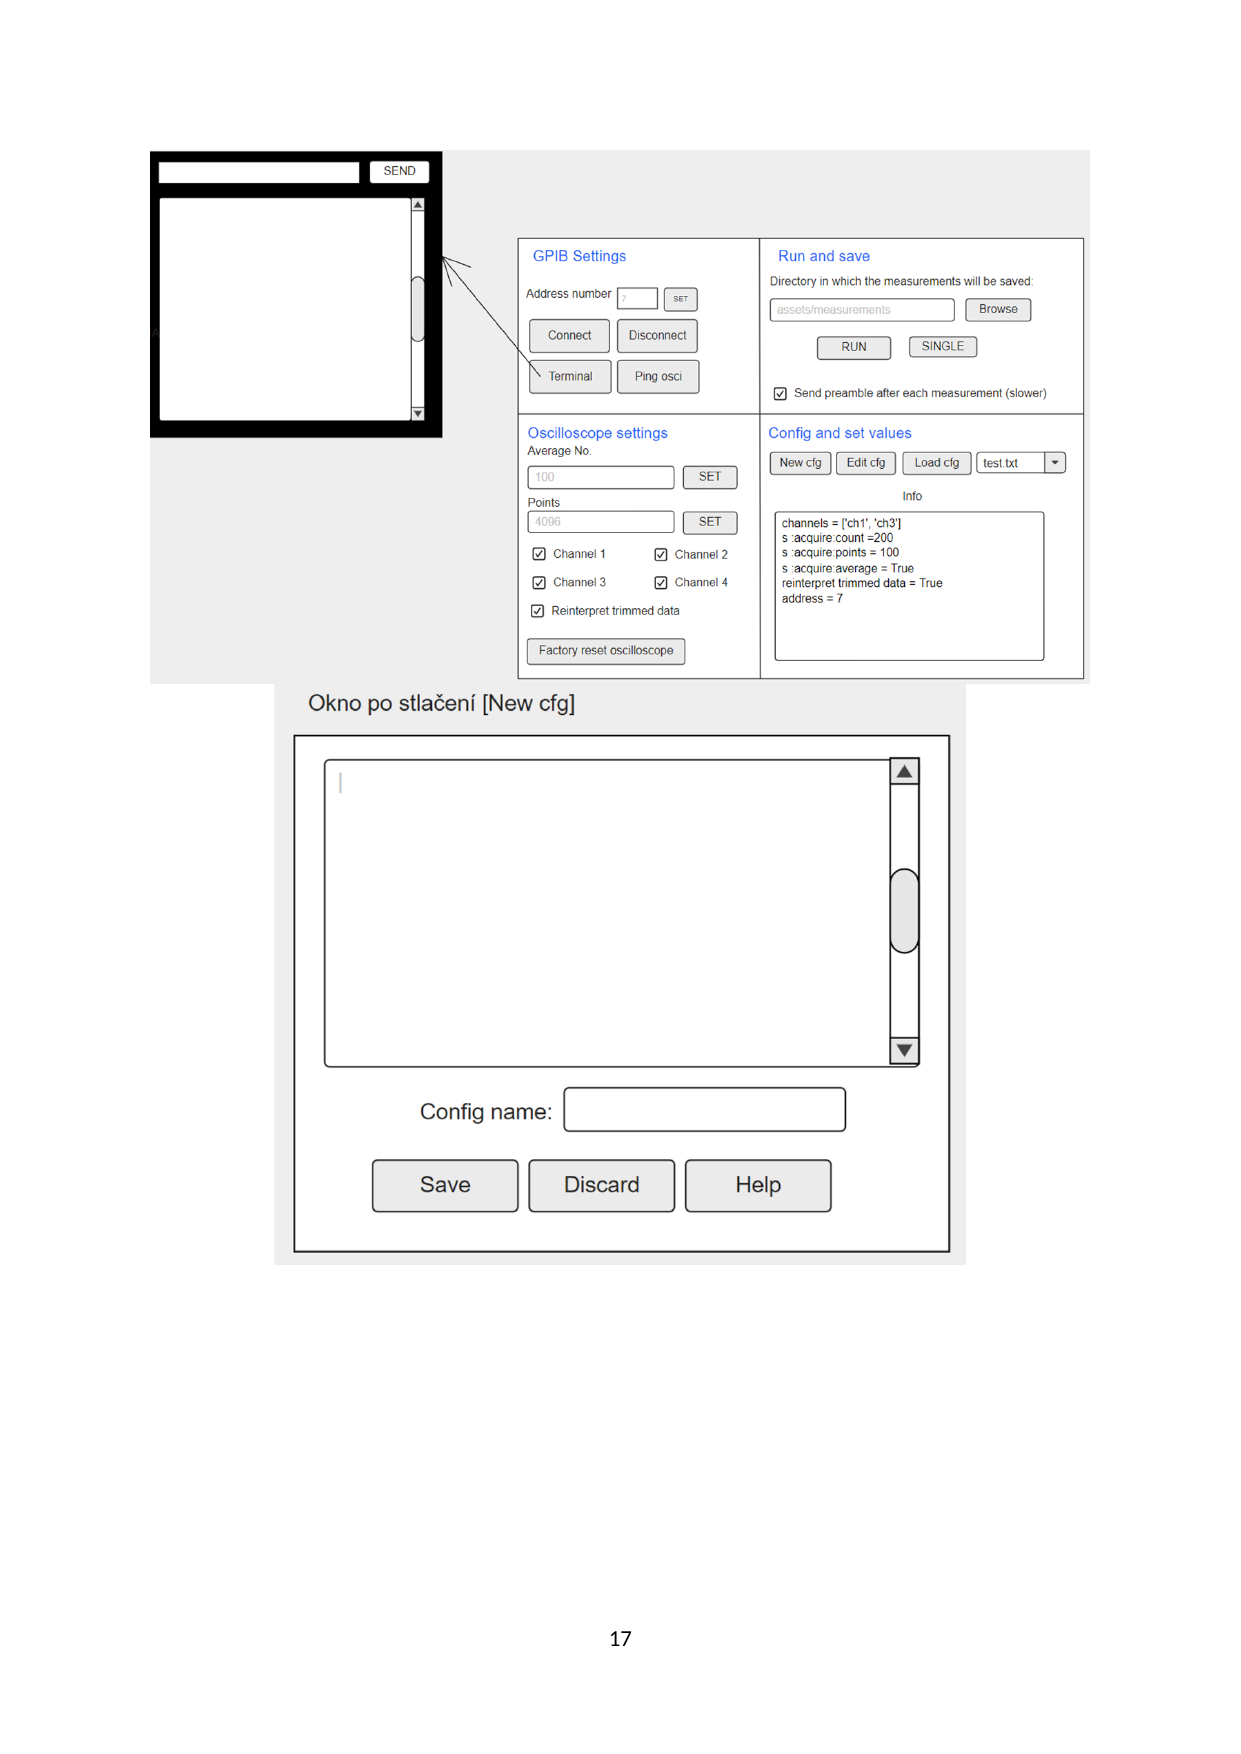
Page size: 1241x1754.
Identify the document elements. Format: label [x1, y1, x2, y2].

picture [150, 150, 1091, 1265]
